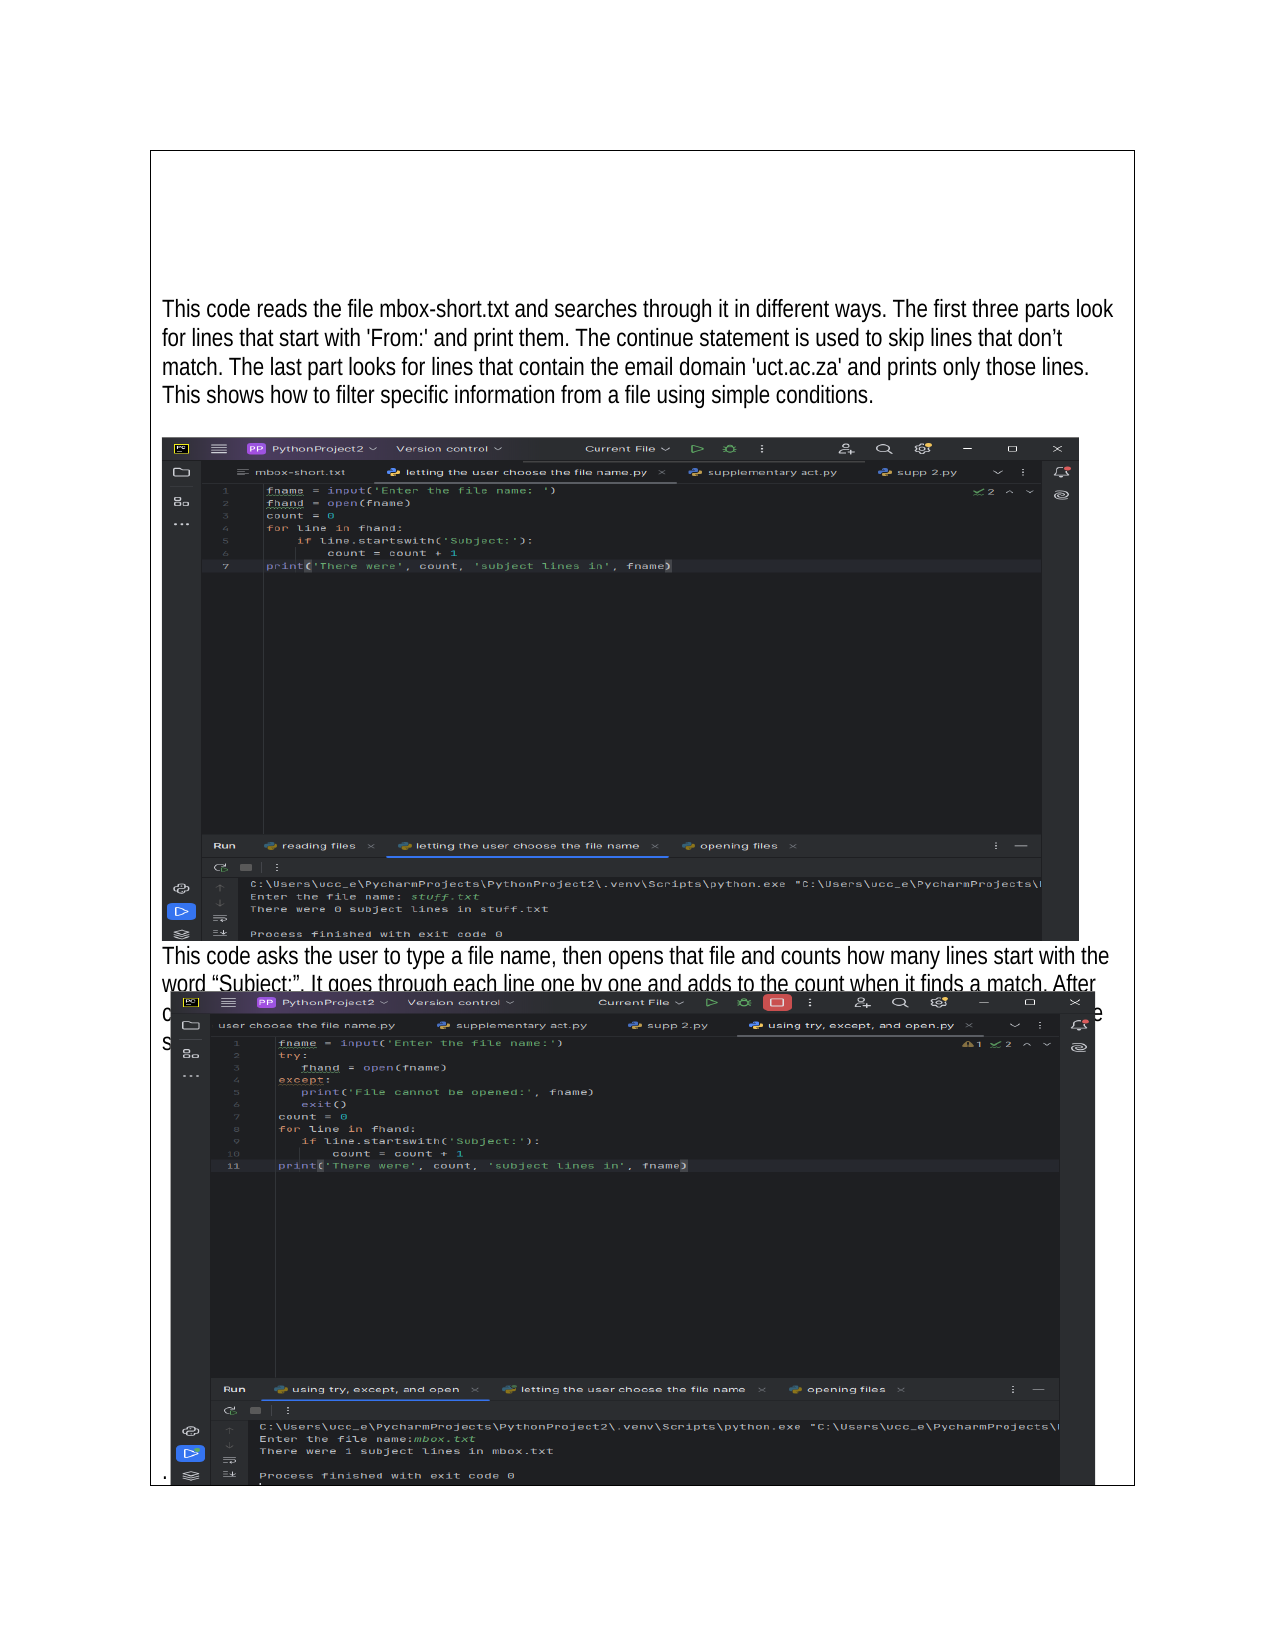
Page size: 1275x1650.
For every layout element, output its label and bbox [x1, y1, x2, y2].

picture [161, 437, 1079, 941]
table_cell [151, 151, 1134, 1485]
picture [170, 991, 1096, 1485]
